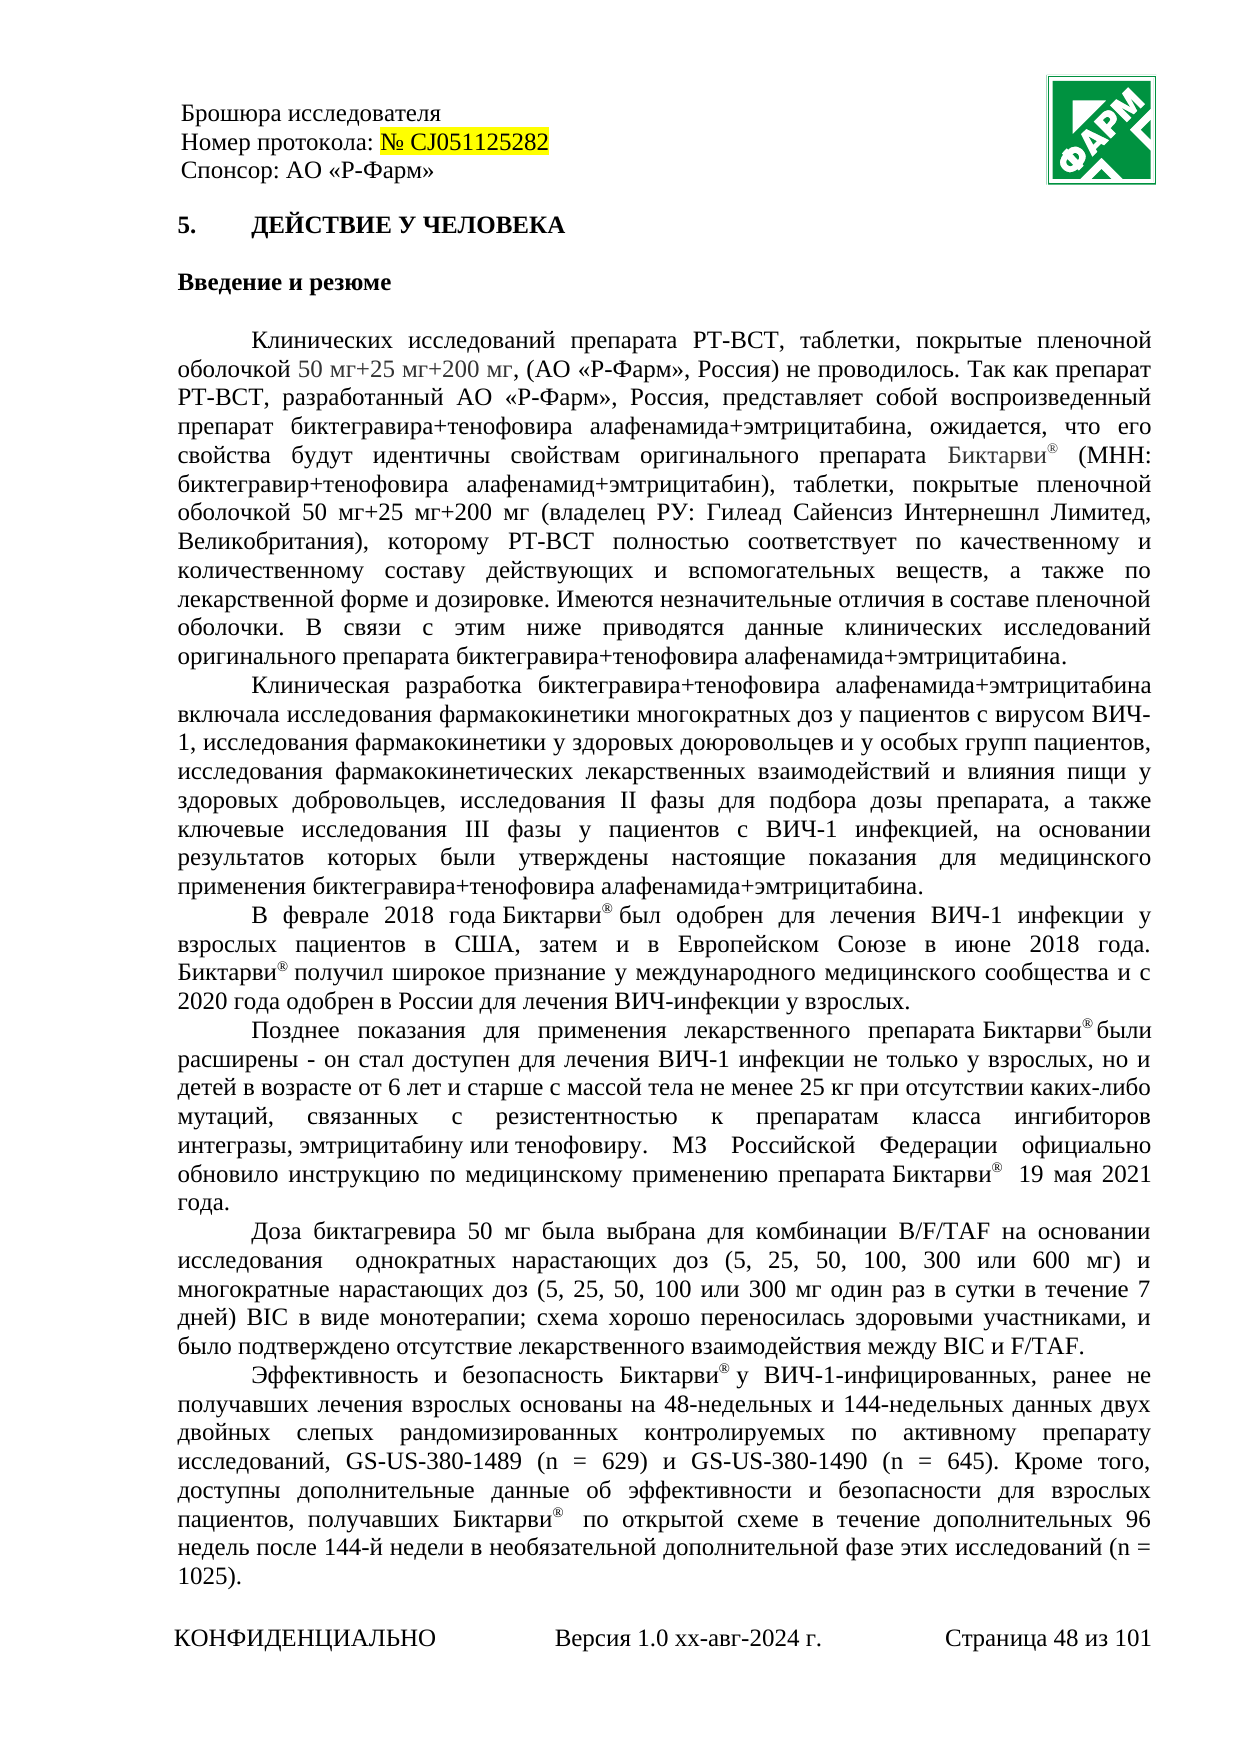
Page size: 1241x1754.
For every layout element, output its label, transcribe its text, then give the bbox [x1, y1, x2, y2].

text Позднее показания для применения лекарственного препарата Биктарви® были расширены - он стал доступен для лечения ВИЧ-1 инфекции не только у взрослых, но и детей в возрасте от 6 лет и старше с массой тела не менее 25 кг при отсутствии каких-либо мутаций, связанных с резистентностью к препаратам класса ингибиторов интегразы, эмтрицитабину или тенофовиру. МЗ Российской Федерации официально обновило инструкцию по медицинскому применению препарата Биктарви® 19 мая 2021 года. [177, 1015, 1152, 1216]
text Клинических исследований препарата PT-BCT, таблетки, покрытые пленочной оболочкой 50 мг+25 мг+200 мг, (АО «Р-Фарм», Россия) не проводилось. Так как препарат PT-BCT, разработанный АО «Р-Фарм», Россия, представляет собой воспроизведенный препарат биктегравира+тенофовира алафенамида+эмтрицитабина, ожидается, что его свойства будут идентичны свойствам оригинального препарата Биктарви® (МНН: биктегравир+тенофовира алафенамид+эмтрицитабин), таблетки, покрытые пленочной оболочкой 50 мг+25 мг+200 мг (владелец РУ: Гилеад Сайенсиз Интернешнл Лимитед, Великобритания), которому PT-BCT полностью соответствует по качественному и количественному составу действующих и вспомогательных веществ, а также по лекарственной форме и дозировке. Имеются незначительные отличия в составе пленочной оболочки. В связи с этим ниже приводятся данные клинических исследований оригинального препарата биктегравира+тенофовира алафенамида+эмтрицитабина. [177, 325, 1152, 670]
text В феврале 2018 года Биктарви® был одобрен для лечения ВИЧ-1 инфекции у взрослых пациентов в США, затем и в Европейском Союзе в июне 2018 года. Биктарви® получил широкое признание у международного медицинского сообщества и с 2020 года одобрен в России для лечения ВИЧ-инфекции у взрослых. [177, 900, 1152, 1015]
subtitle ДЕЙСТВИЕ У ЧЕЛОВЕКА [177, 210, 1152, 239]
text Эффективность и безопасность Биктарви® у ВИЧ-1-инфицированных, ранее не получавших лечения взрослых основаны на 48-недельных и 144-недельных данных двух двойных слепых рандомизированных контролируемых по активному препарату исследований, GS-US-380-1489 (n = 629) и GS-US-380-1490 (n = 645). Кроме того, доступны дополнительные данные об эффективности и безопасности для взрослых пациентов, получавших Биктарви® по открытой схеме в течение дополнительных 96 недель после 144-й недели в необязательной дополнительной фазе этих исследований (n = 1025). [177, 1360, 1152, 1590]
text Клиническая разработка биктегравира+тенофовира алафенамида+эмтрицитабина включала исследования фармакокинетики многократных доз у пациентов с вирусом ВИЧ-1, исследования фармакокинетики у здоровых доюровольцев и у особых групп пациентов, исследования фармакокинетических лекарственных взаимодействий и влияния пищи у здоровых добровольцев, исследования II фазы для подбора дозы препарата, а также ключевые исследования III фазы у пациентов с ВИЧ-1 инфекцией, на основании результатов которых были утверждены настоящие показания для медицинского применения биктегравира+тенофовира алафенамида+эмтрицитабина. [177, 670, 1152, 900]
subtitle Введение и резюме [177, 267, 1152, 296]
text Доза биктагревира 50 мг была выбрана для комбинации B/F/TAF на основании исследования однократных нарастающих доз (5, 25, 50, 100, 300 или 600 мг) и многократные нарастающих доз (5, 25, 50, 100 или 300 мг один раз в сутки в течение 7 дней) BIC в виде монотерапии; схема хорошо переносилась здоровыми участниками, и было подтверждено отсутствие лекарственного взаимодействия между BIC и F/TAF. [177, 1216, 1152, 1360]
